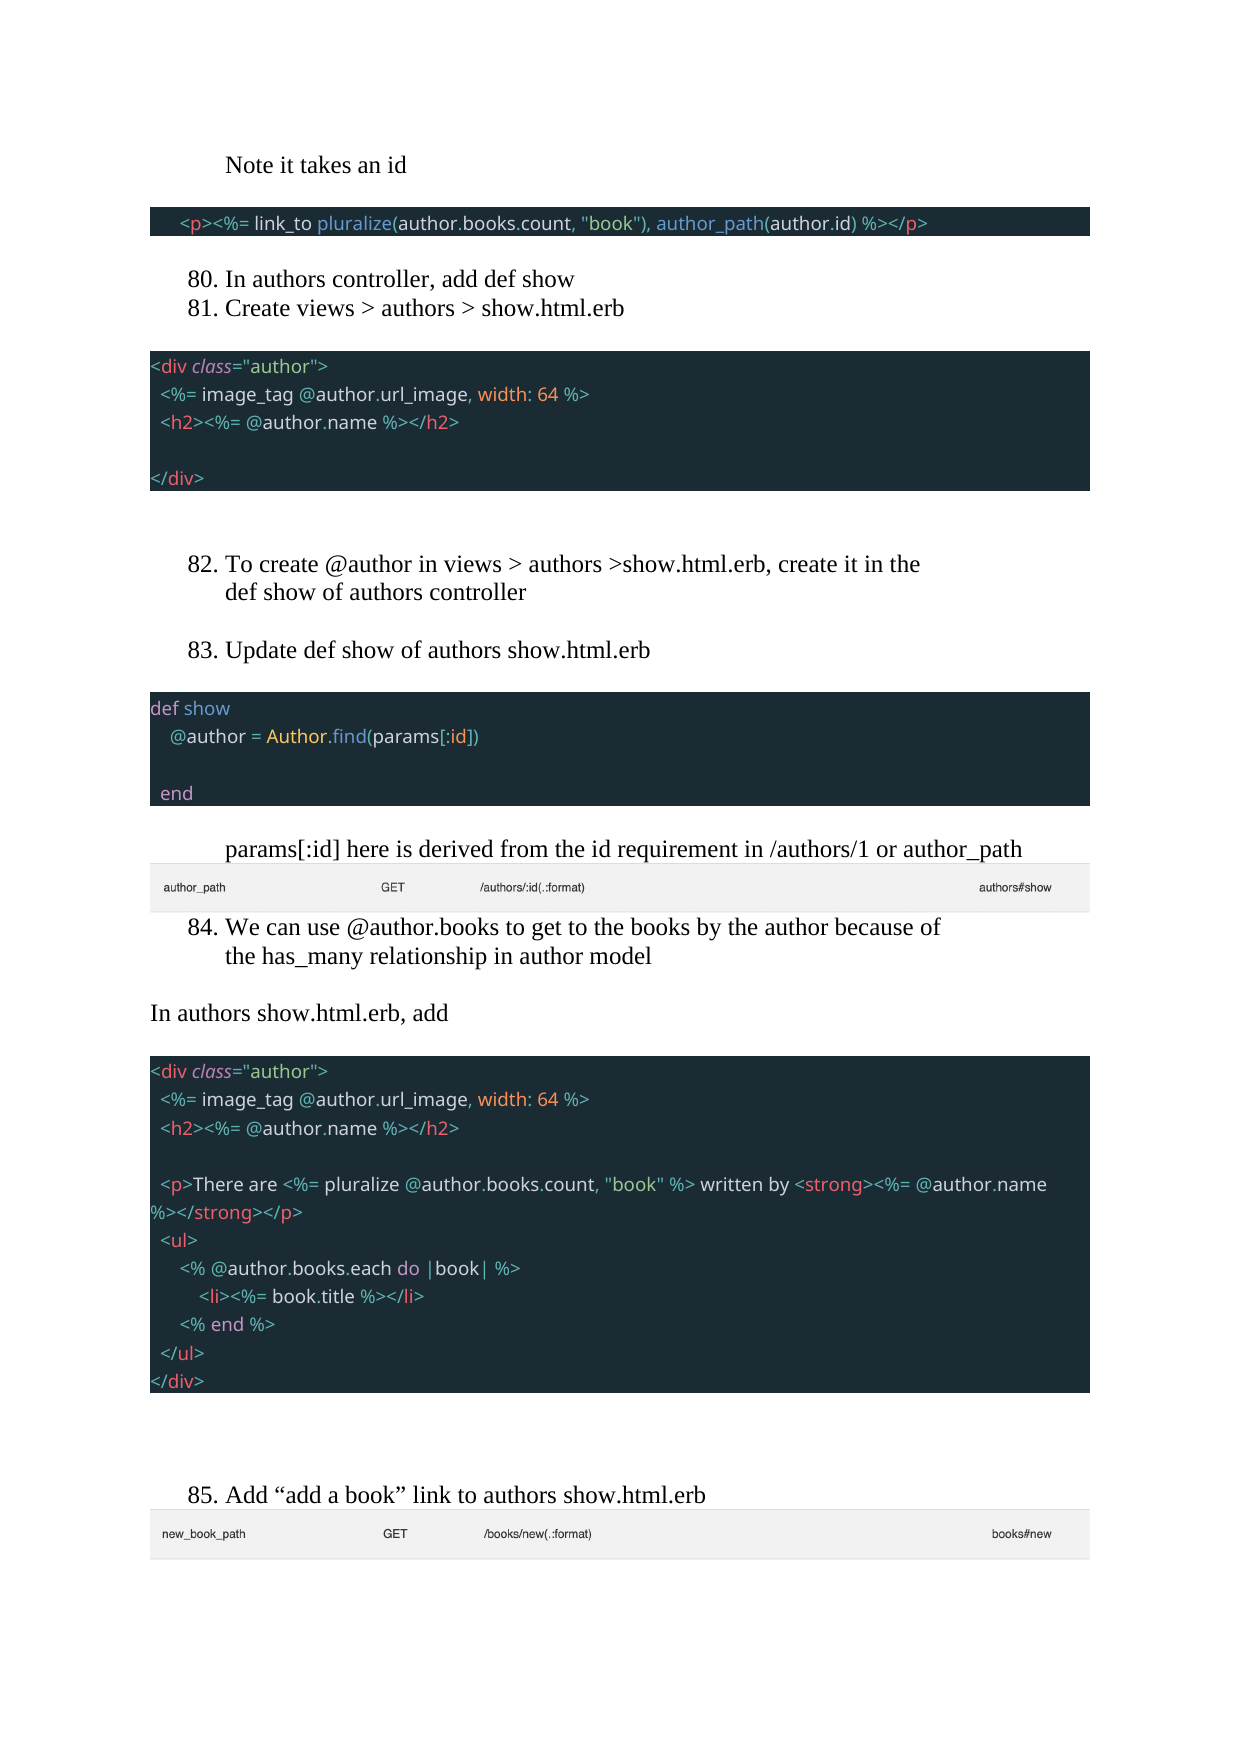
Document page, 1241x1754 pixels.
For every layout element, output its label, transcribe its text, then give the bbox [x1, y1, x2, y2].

list Create views > authors > show.html.erb [187, 293, 953, 322]
text </div> [150, 1365, 1090, 1393]
picture [150, 863, 1090, 913]
text <div class="author"> [150, 1056, 1090, 1084]
list In authors controller, add def show [187, 264, 953, 293]
text <li><%= book.title %></li> [150, 1281, 1090, 1309]
list params[:id] here is derived from the id requirement in /authors/1 or author_path [225, 834, 1090, 863]
text <p><%= link_to pluralize(author.books.count, "book"), author_path(author.id) %></p> [150, 207, 1090, 236]
text <% @author.books.each do |book| %> [150, 1253, 1090, 1281]
text <%= image_tag @author.url_image, width: 64 %> [150, 1084, 1090, 1112]
picture [150, 1508, 1090, 1561]
list To create @author in views > authors >show.html.erb, create it in the def show of authors controller [187, 549, 953, 606]
text <div class="author"> [150, 351, 1090, 379]
text <h2><%= @author.name %></h2> [150, 1112, 1090, 1140]
list Update def show of authors show.html.erb [187, 635, 953, 664]
text def show [150, 692, 1090, 721]
text In authors show.html.erb, add [150, 998, 953, 1027]
text @author = Author.find(params[:id]) [150, 721, 1090, 749]
list We can use @author.books to get to the books by the author because of the has_many relationship in author model [187, 913, 953, 970]
text <ul> [150, 1225, 1090, 1253]
list Note it takes an id [225, 150, 1090, 179]
text </ul> [150, 1337, 1090, 1365]
text <%= image_tag @author.url_image, width: 64 %> [150, 379, 1090, 407]
text </div> [150, 463, 1090, 491]
text <p>There are <%= pluralize @author.books.count, "book" %> written by <strong><%= @author.name %></strong></p> [150, 1168, 1090, 1225]
text <% end %> [150, 1309, 1090, 1337]
text end [150, 777, 1090, 806]
text <h2><%= @author.name %></h2> [150, 407, 1090, 435]
list Add “add a book” link to authors show.html.erb [187, 1480, 953, 1508]
